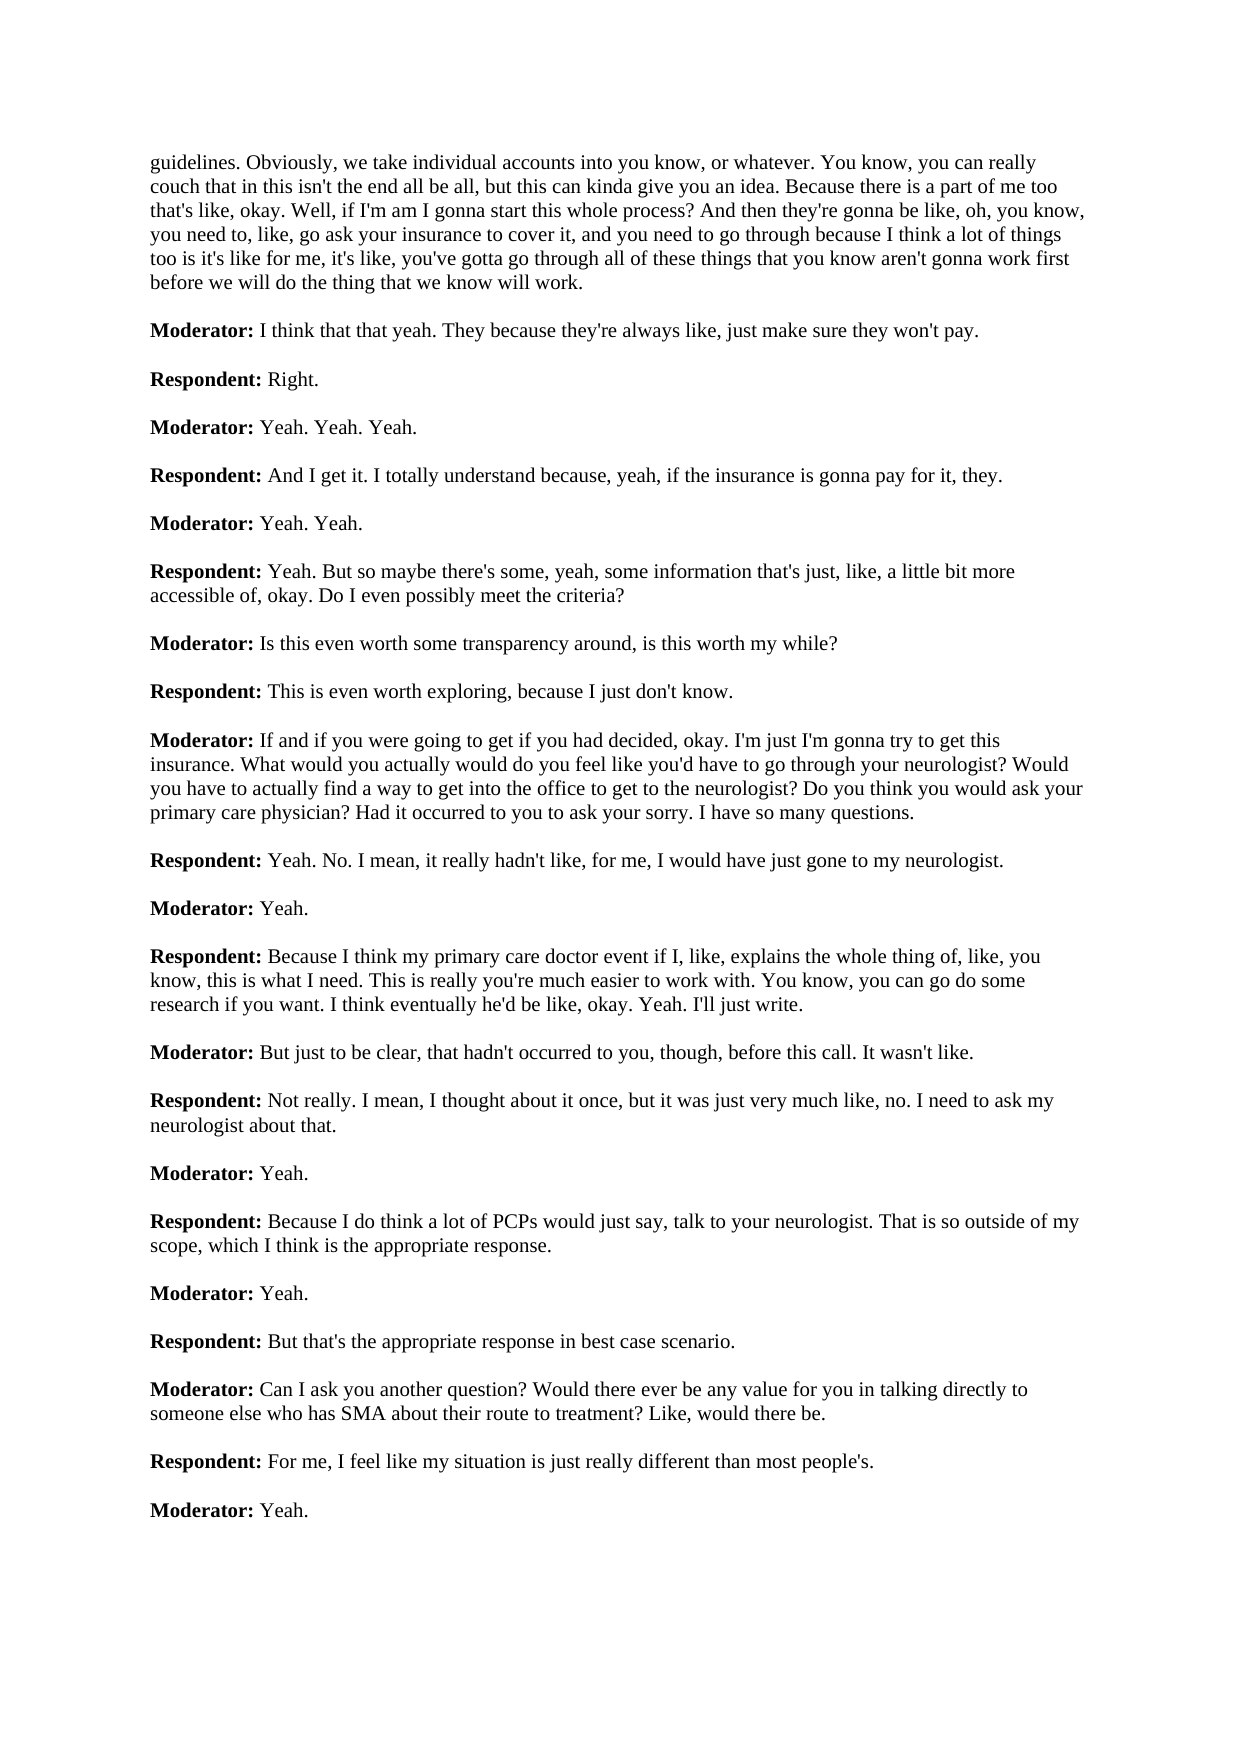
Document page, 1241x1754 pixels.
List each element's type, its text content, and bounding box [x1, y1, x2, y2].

text Moderator: Is this even worth some transparency around, is this worth my while? [150, 631, 1090, 655]
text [150, 150, 1090, 294]
text Respondent: Not really. I mean, I thought about it once, but it was just very much like, no. I need to ask my neurologist about that. [150, 1088, 1090, 1137]
text Respondent: Yeah. No. I mean, it really hadn't like, for me, I would have just gone to my neurologist. [150, 848, 1090, 872]
text Respondent: Because I do think a lot of PCPs would just say, talk to your neurologist. That is so outside of my scope, which I think is the appropriate response. [150, 1209, 1090, 1257]
text Moderator: Yeah. Yeah. [150, 511, 1090, 535]
text Respondent: But that's the appropriate response in best case scenario. [150, 1329, 1090, 1353]
text Moderator: Yeah. [150, 1281, 1090, 1305]
text Respondent: And I get it. I totally understand because, yeah, if the insurance is gonna pay for it, they. [150, 463, 1090, 487]
text Respondent: Right. [150, 367, 1090, 391]
text Moderator: Yeah. [150, 896, 1090, 920]
text Respondent: For me, I feel like my situation is just really different than most people's. [150, 1449, 1090, 1473]
text Moderator: Yeah. [150, 1497, 1090, 1522]
text Moderator: Can I ask you another question? Would there ever be any value for you in talking directly to someone else who has SMA about their route to treatment? Like, would there be. [150, 1377, 1090, 1425]
text Moderator: I think that that yeah. They because they're always like, just make sure they won't pay. [150, 318, 1090, 342]
text Moderator: Yeah. [150, 1161, 1090, 1185]
text Moderator: If and if you were going to get if you had decided, okay. I'm just I'm gonna try to get this insurance. What would you actually would do you feel like you'd have to go through your neurologist? Would you have to actually find a way to get into the office to get to the neurologist? Do you think you would ask your primary care physician? Had it occurred to you to ask your sorry. I have so many questions. [150, 727, 1090, 824]
text Moderator: But just to be clear, that hadn't occurred to you, though, before this call. It wasn't like. [150, 1040, 1090, 1064]
text Respondent: Yeah. But so maybe there's some, yeah, some information that's just, like, a little bit more accessible of, okay. Do I even possibly meet the criteria? [150, 559, 1090, 607]
text Respondent: Because I think my primary care doctor event if I, like, explains the whole thing of, like, you know, this is what I need. This is really you're much easier to work with. You know, you can go do some research if you want. I think eventually he'd be like, okay. Yeah. I'll just write. [150, 944, 1090, 1016]
text Respondent: This is even worth exploring, because I just don't know. [150, 679, 1090, 703]
text Moderator: Yeah. Yeah. Yeah. [150, 415, 1090, 439]
